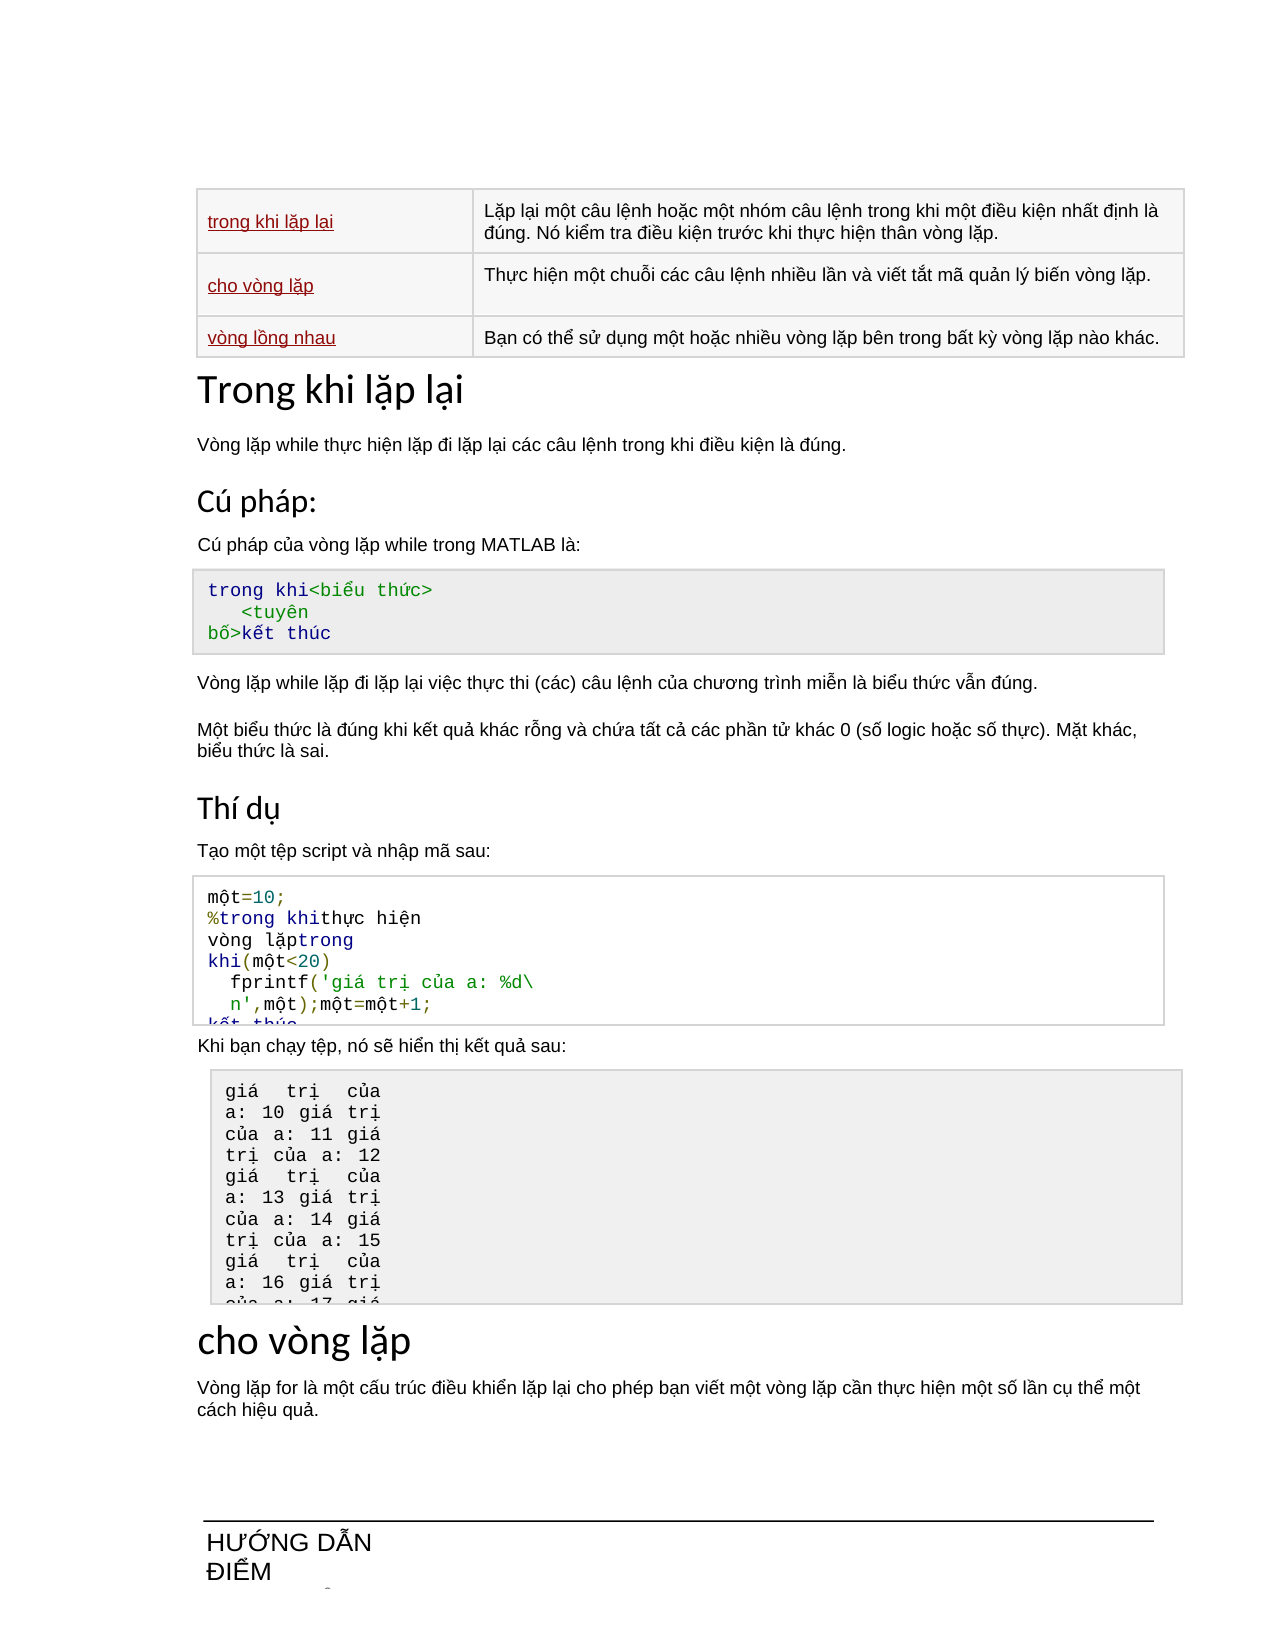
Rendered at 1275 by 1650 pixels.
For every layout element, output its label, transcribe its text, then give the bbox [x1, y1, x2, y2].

table_header Lặp lại một câu lệnh hoặc một nhóm câu lệnh trong khi một điều kiện nhất định là đúng. Nó kiểm tra điều kiện trước khi thực hiện thân vòng lặp. [474, 190, 1183, 252]
table_header trong khi lặp lại [198, 190, 472, 252]
text Một biểu thức là đúng khi kết quả khác rỗng và chứa tất cả các phần tử khác 0 (số logic hoặc số thực). Mặt khác, biểu thức là sai. [197, 719, 1152, 762]
table_cell Thực hiện một chuỗi các câu lệnh nhiều lần và viết tắt mã quản lý biến vòng lặp. [474, 254, 1183, 314]
text Khi bạn chạy tệp, nó sẽ hiển thị kết quả sau: [197, 871, 1275, 1057]
text Vòng lặp while thực hiện lặp đi lặp lại các câu lệnh trong khi điều kiện là đúng. [197, 434, 1275, 455]
text Vòng lặp while lặp đi lặp lại việc thực thi (các) câu lệnh của chương trình miễn là biểu thức vẫn đúng. [197, 572, 1275, 694]
text Vòng lặp for là một cấu trúc điều khiển lặp lại cho phép bạn viết một vòng lặp cần thực hiện một số lần cụ thể một cách hiệu quả. [197, 1377, 1152, 1420]
table_cell cho vòng lặp [198, 254, 472, 314]
table_cell Bạn có thể sử dụng một hoặc nhiều vòng lặp bên trong bất kỳ vòng lặp nào khác. [474, 317, 1183, 356]
text Tạo một tệp script và nhập mã sau: [197, 840, 1275, 862]
table_cell vòng lồng nhau [198, 317, 472, 356]
text Cú pháp của vòng lặp while trong MATLAB là: [197, 533, 1275, 555]
subtitle Thí dụ [197, 787, 1275, 827]
subtitle Cú pháp: [197, 480, 1275, 521]
subtitle cho vòng lặp [197, 1314, 1275, 1365]
subtitle Trong khi lặp lại [197, 363, 1275, 414]
